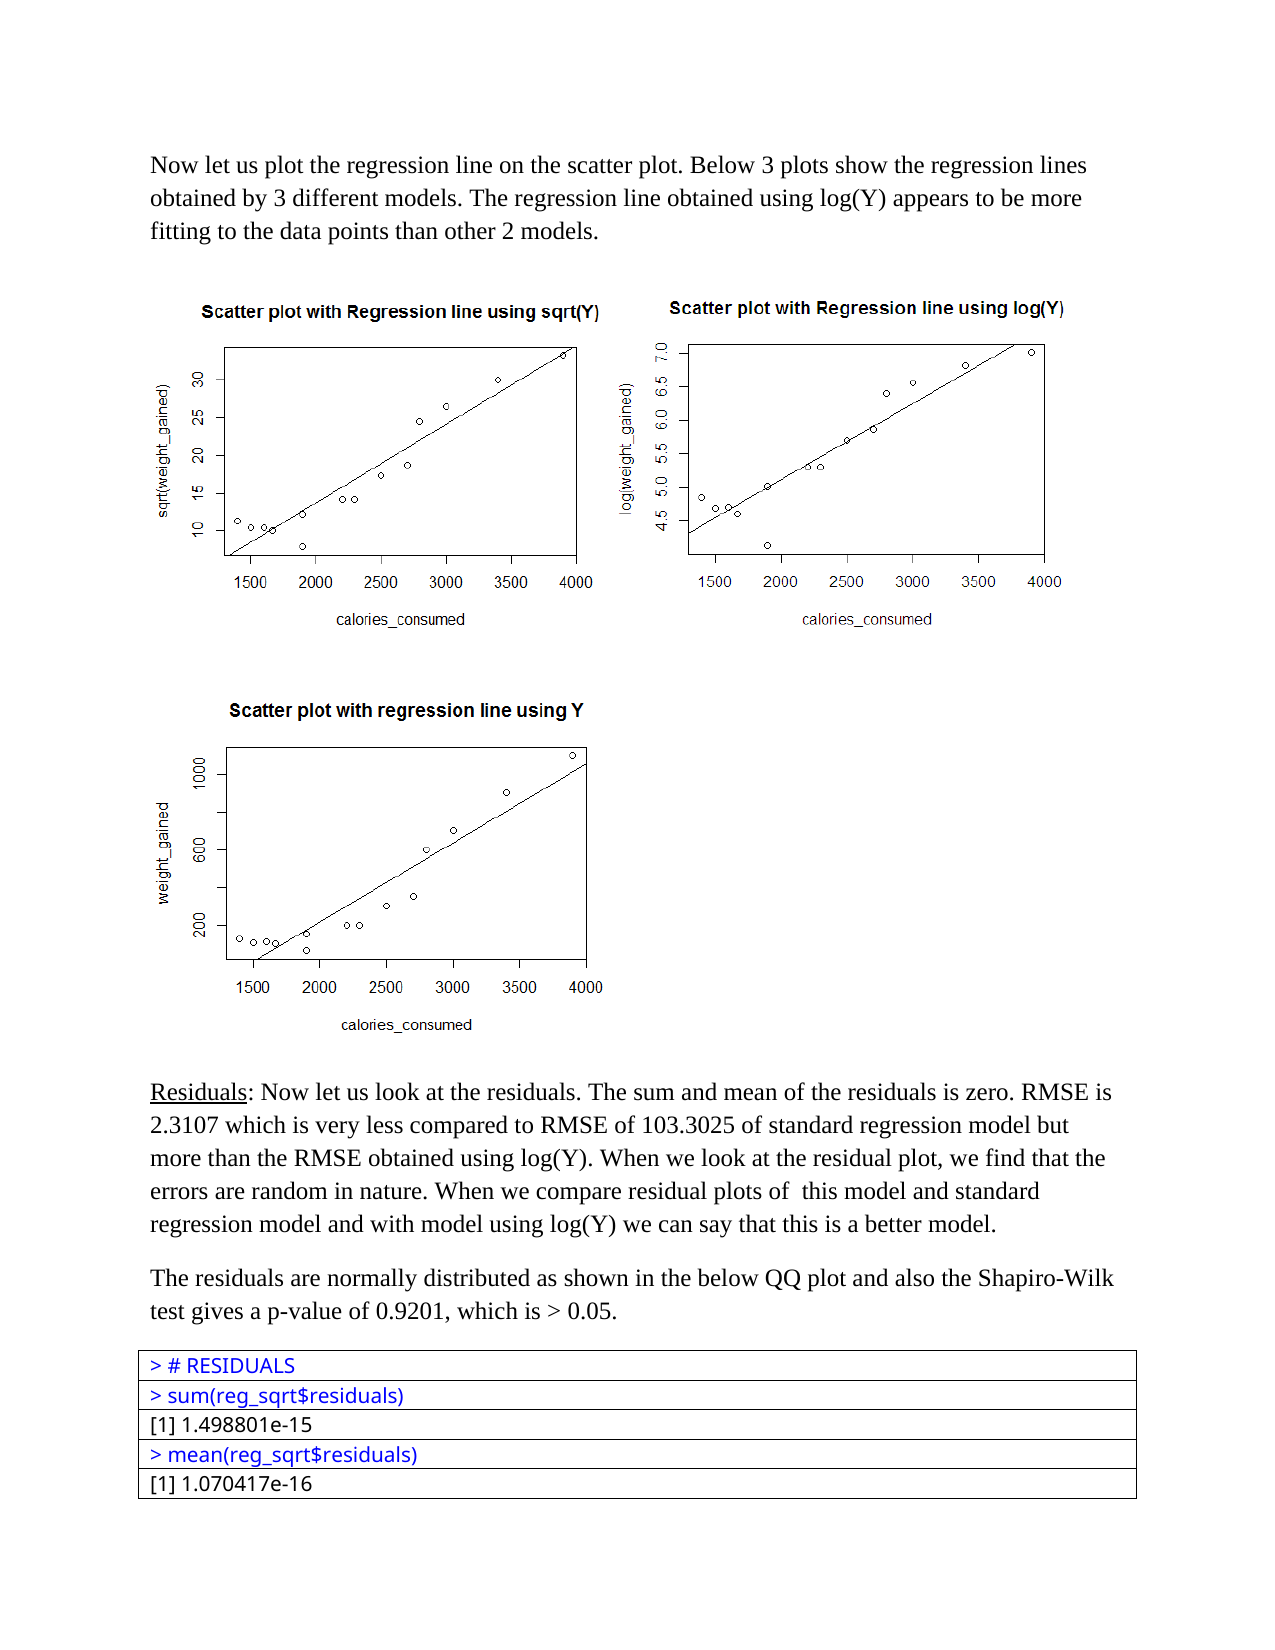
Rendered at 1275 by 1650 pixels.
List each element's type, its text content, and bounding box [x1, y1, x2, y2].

text The residuals are normally distributed as shown in the below QQ plot and also the Shapiro-Wilk test gives a p-value of 0.9201, which is > 0.05. [150, 1263, 1125, 1325]
picture [150, 270, 1083, 647]
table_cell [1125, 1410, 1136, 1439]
picture [150, 671, 625, 1053]
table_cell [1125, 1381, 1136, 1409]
text Now let us plot the regression line on the scatter plot. Below 3 plots show the regression lines obtained by 3 different models. The regression line obtained using log(Y) appears to be more fitting to the data points than other 2 models. [150, 150, 1125, 245]
text Residuals: Now let us look at the residuals. The sum and mean of the residuals is zero. RMSE is 2.3107 which is very less compared to RMSE of 103.3025 of standard regression model but more than the RMSE obtained using log(Y). When we look at the residual plot, we find that the errors are random in nature. When we compare residual plots of this model and standard regression model and with model using log(Y) we can say that this is a better model. [150, 1077, 1125, 1238]
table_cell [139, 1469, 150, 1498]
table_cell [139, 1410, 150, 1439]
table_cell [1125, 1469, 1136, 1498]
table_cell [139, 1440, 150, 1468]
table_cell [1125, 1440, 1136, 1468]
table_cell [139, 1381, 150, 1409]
